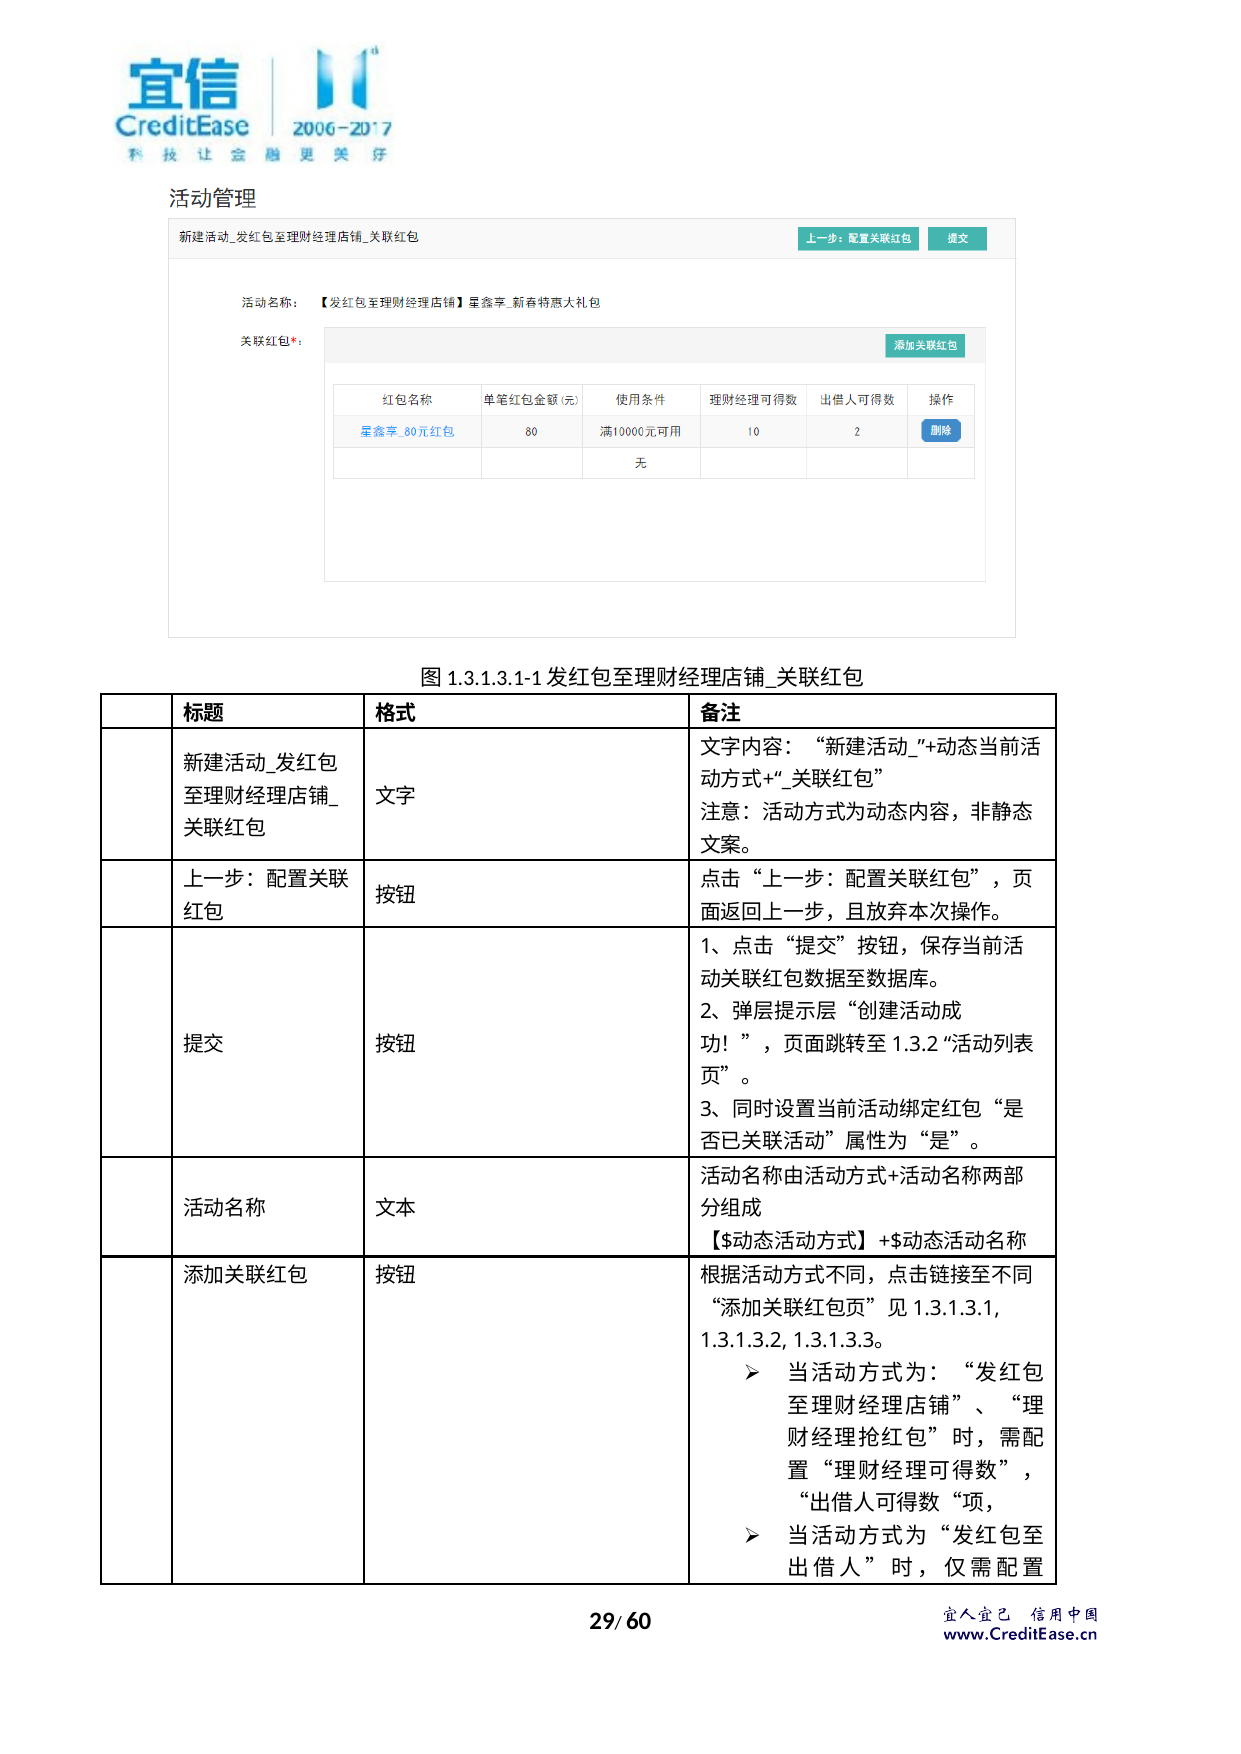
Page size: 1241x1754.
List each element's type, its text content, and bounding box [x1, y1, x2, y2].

table_cell 按钮 [365, 928, 688, 1156]
table_cell 文字内容：“新建活动_”+动态当前活动方式+“_关联红包” 注意：活动方式为动态内容，非静态文案。 [690, 729, 1055, 859]
table_cell 1、点击“提交”按钮，保存当前活动关联红包数据至数据库。 2、弹层提示层“创建活动成功！”，页面跳转至1.3.2 “活动列表页”。 3、同时设置当前活动绑定红包“是否已关联活动”属性为“是”。 [690, 928, 1055, 1156]
table_header [102, 695, 171, 727]
table_cell 文字 [365, 729, 688, 859]
table_cell 上一步：配置关联红包 [173, 861, 363, 926]
table_cell [102, 1258, 171, 1582]
table_cell 添加关联红包 [173, 1258, 363, 1582]
table_cell 活动名称 [173, 1158, 363, 1255]
table_cell 提交 [173, 928, 363, 1156]
table_cell [102, 1158, 171, 1255]
table_header 备注 [690, 695, 1055, 727]
table_cell 文本 [365, 1158, 688, 1255]
table_cell 活动名称由活动方式+活动名称两部分组成 【$动态活动方式】+$动态活动名称 [690, 1158, 1055, 1255]
table_cell [102, 861, 171, 926]
table_header 格式 [365, 695, 688, 727]
picture [156, 172, 1057, 651]
table_cell 按钮 [365, 861, 688, 926]
table_cell 新建活动_发红包至理财经理店铺_关联红包 [173, 729, 363, 859]
picture [112, 41, 396, 171]
table_cell [102, 928, 171, 1156]
text 图1.3.1.3.1-1 发红包至理财经理店铺_关联红包 [156, 660, 1128, 692]
table_cell 按钮 [365, 1258, 688, 1582]
picture [943, 1606, 1097, 1640]
table_header 标题 [173, 695, 363, 727]
table_cell [102, 729, 171, 859]
table_cell 点击“上一步：配置关联红包”，页面返回上一步，且放弃本次操作。 [690, 861, 1055, 926]
